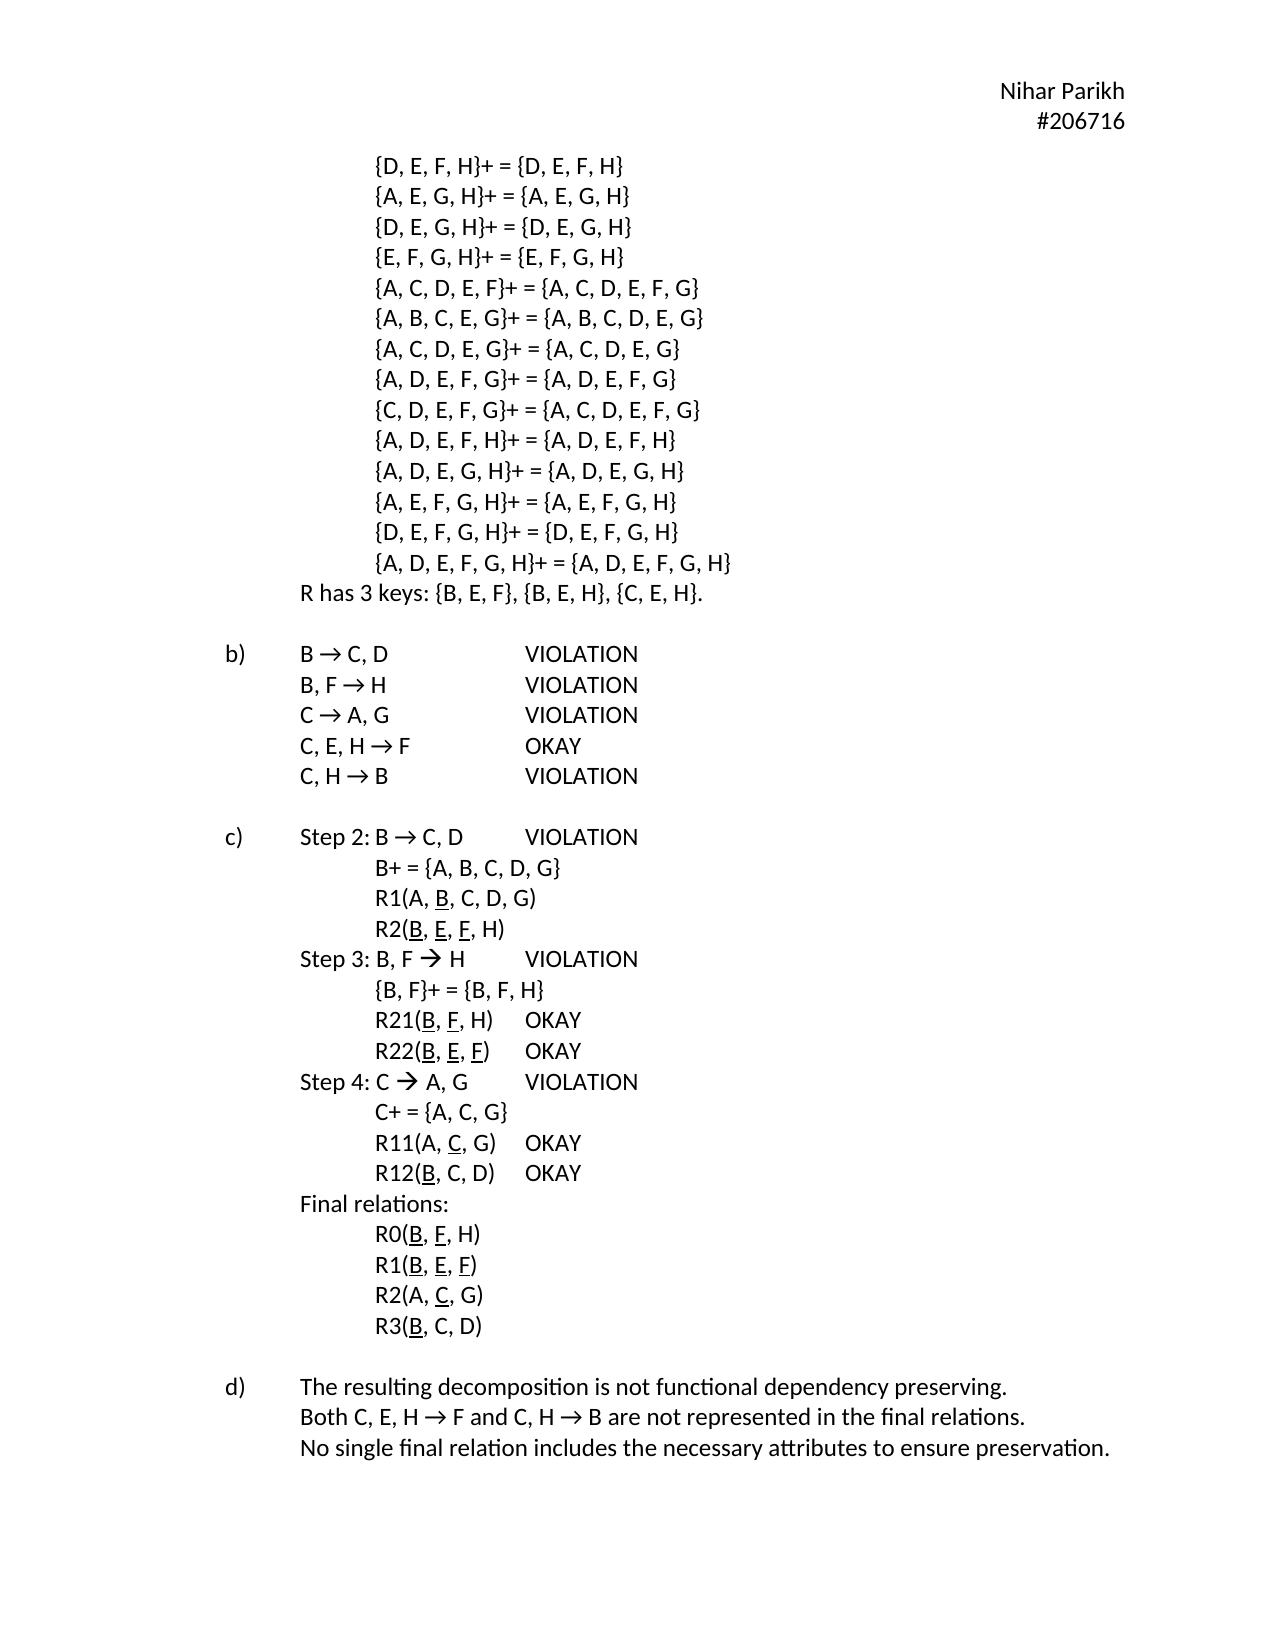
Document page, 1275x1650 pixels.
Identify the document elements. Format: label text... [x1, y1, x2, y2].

text R2(A, C, G) [150, 1279, 1125, 1310]
text {C, D, E, F, G}+ = {A, C, D, E, F, G} [300, 394, 1125, 425]
text {A, D, E, F, H}+ = {A, D, E, F, H} [300, 425, 1125, 455]
text {D, E, F, G, H}+ = {D, E, F, G, H} [300, 516, 1125, 547]
text {D, E, F, H}+ = {D, E, F, H} [300, 150, 1125, 181]
text R21(B, F, H) OKAY [150, 1004, 1125, 1035]
text R11(A, C, G) OKAY [150, 1127, 1125, 1157]
text c) Step 2: B → C, D VIOLATION [150, 821, 1125, 852]
text {A, E, G, H}+ = {A, E, G, H} [300, 181, 1125, 211]
text C, H → B VIOLATION [225, 760, 1125, 791]
text {A, D, E, G, H}+ = {A, D, E, G, H} [300, 455, 1125, 486]
text {A, D, E, F, G}+ = {A, D, E, F, G} [300, 364, 1125, 394]
text R1(B, E, F) [150, 1249, 1125, 1279]
text C, E, H → F OKAY [225, 730, 1125, 760]
text Both C, E, H → F and C, H → B are not represented in the final relations. [225, 1401, 1125, 1432]
text b) B → C, D VIOLATION [150, 638, 1125, 669]
text Step 3: B, F H VIOLATION [150, 943, 1125, 974]
text Final relations: [150, 1188, 1125, 1218]
text C+ = {A, C, G} [150, 1096, 1125, 1127]
text R2(B, E, F, H) [150, 913, 1125, 943]
text {E, F, G, H}+ = {E, F, G, H} [300, 242, 1125, 272]
text R3(B, C, D) [150, 1310, 1125, 1340]
text R12(B, C, D) OKAY [150, 1157, 1125, 1188]
text R22(B, E, F) OKAY [150, 1035, 1125, 1066]
text C → A, G VIOLATION [225, 699, 1125, 730]
text d) The resulting decomposition is not functional dependency preserving. [150, 1371, 1125, 1401]
text R0(B, F, H) [150, 1218, 1125, 1249]
text B+ = {A, B, C, D, G} [150, 852, 1125, 882]
text {A, E, F, G, H}+ = {A, E, F, G, H} [300, 486, 1125, 516]
text R has 3 keys: {B, E, F}, {B, E, H}, {C, E, H}. [150, 577, 1125, 608]
text {D, E, G, H}+ = {D, E, G, H} [300, 211, 1125, 242]
text {A, D, E, F, G, H}+ = {A, D, E, F, G, H} [300, 547, 1125, 577]
text {B, F}+ = {B, F, H} [150, 974, 1125, 1004]
text Step 4: C A, G VIOLATION [150, 1066, 1125, 1096]
text R1(A, B, C, D, G) [150, 882, 1125, 913]
text B, F → H VIOLATION [225, 669, 1125, 699]
text {A, C, D, E, F}+ = {A, C, D, E, F, G} [300, 272, 1125, 303]
text {A, C, D, E, G}+ = {A, C, D, E, G} [300, 333, 1125, 364]
text No single final relation includes the necessary attributes to ensure preservation. [225, 1432, 1125, 1462]
text {A, B, C, E, G}+ = {A, B, C, D, E, G} [300, 303, 1125, 333]
